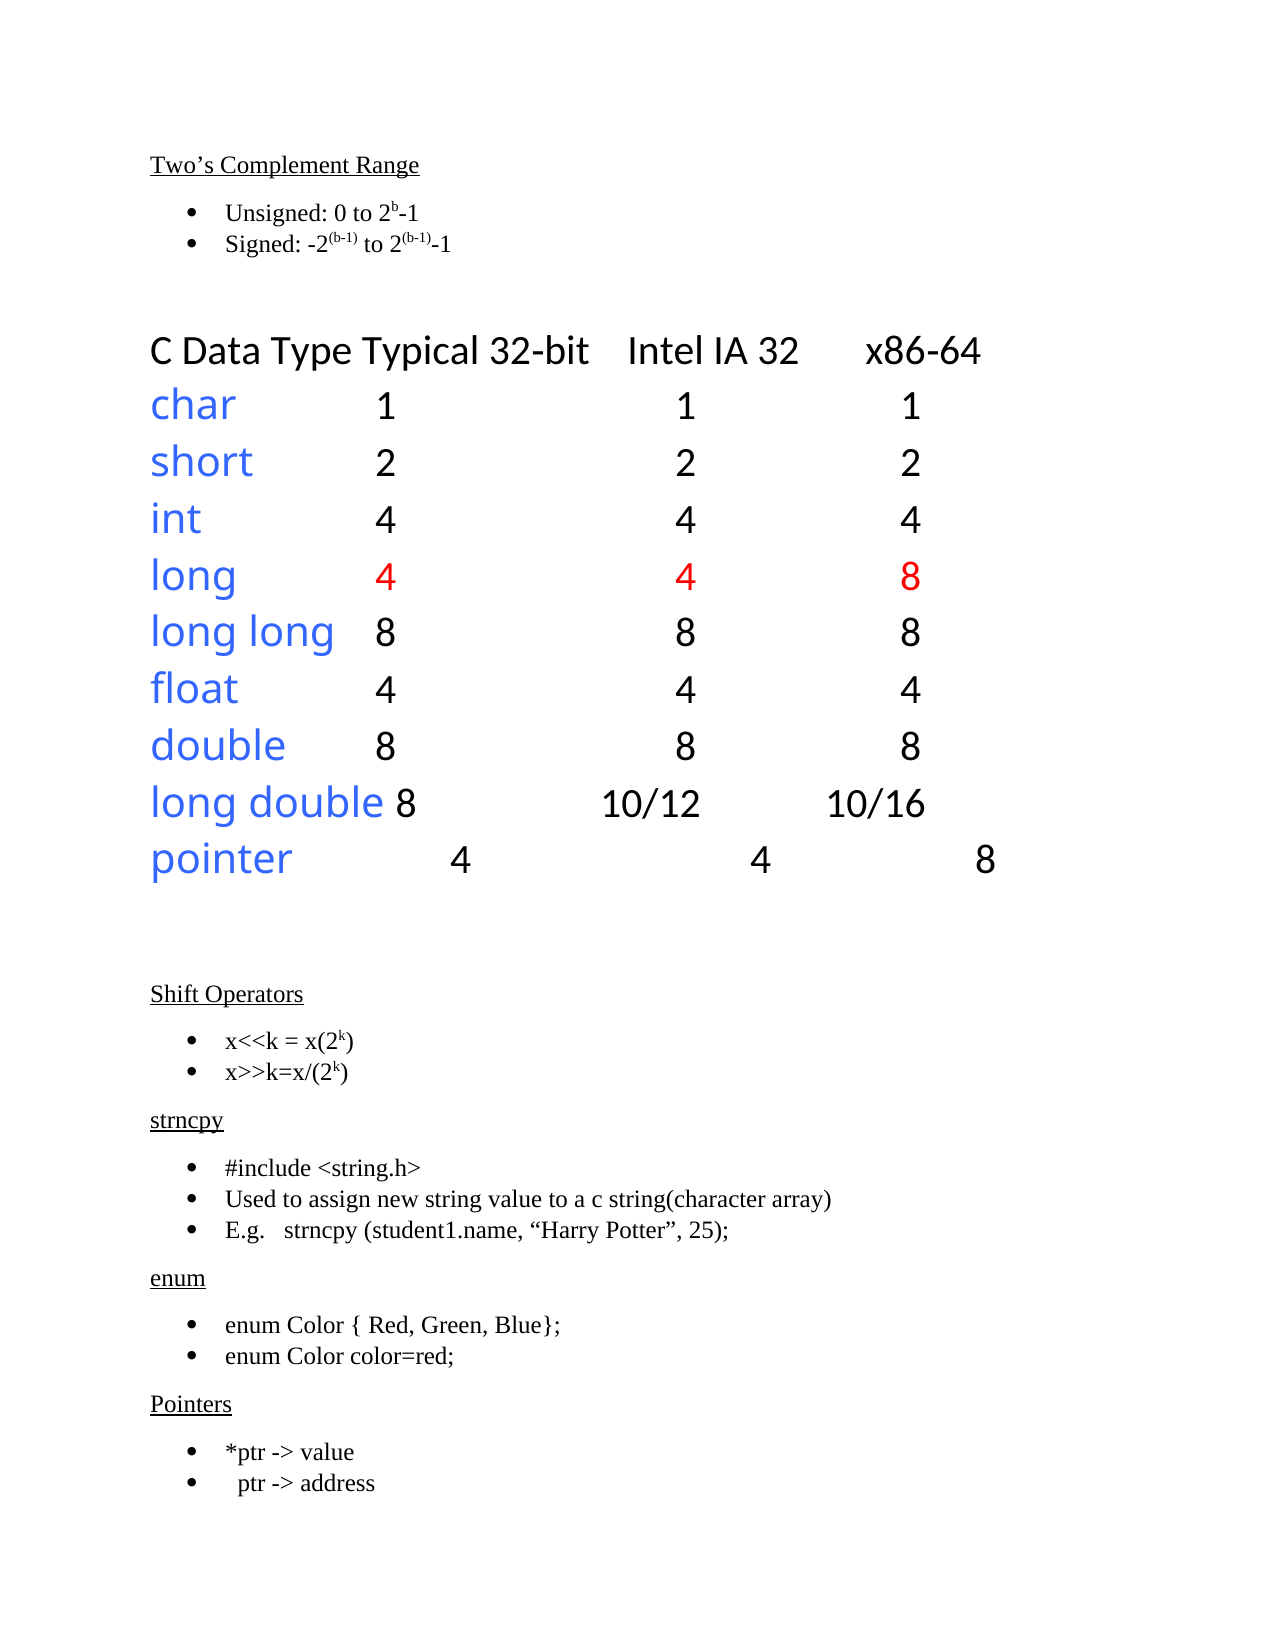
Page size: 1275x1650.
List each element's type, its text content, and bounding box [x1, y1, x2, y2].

list E.g. strncpy (student1.name, “Harry Potter”, 25); [187, 1215, 1125, 1244]
text pointer 4 4 8 [150, 829, 1125, 886]
text Shift Operators [150, 979, 1125, 1007]
text long long 8 8 8 [150, 602, 1125, 659]
list ptr -> address [187, 1468, 1125, 1497]
text int 4 4 4 [150, 488, 1125, 545]
list Used to assign new string value to a c string(character array) [187, 1184, 1125, 1213]
text long 4 4 8 [150, 545, 1125, 602]
text char 1 1 1 [150, 375, 1125, 432]
list Signed: -2(b-1) to 2(b-1)-1 [187, 229, 1125, 257]
list enum Color { Red, Green, Blue}; [187, 1310, 1125, 1339]
text double 8 8 8 [150, 716, 1125, 772]
text float 4 4 4 [150, 659, 1125, 716]
text short 2 2 2 [150, 432, 1125, 488]
list *ptr -> value [187, 1437, 1125, 1466]
text long double 8 10/12 10/16 [150, 772, 1125, 829]
list #include <string.h> [187, 1153, 1125, 1182]
text Two’s Complement Range [150, 150, 1125, 179]
list enum Color color=red; [187, 1341, 1125, 1370]
text enum [150, 1263, 1125, 1291]
list Unsigned: 0 to 2b-1 [187, 198, 1125, 226]
text strncpy [150, 1105, 1125, 1134]
text C Data Type Typical 32‐bit Intel IA 32 x86‐64 [150, 324, 1125, 375]
list x>>k=x/(2k) [187, 1057, 1125, 1086]
list x<<k = x(2k) [187, 1026, 1125, 1055]
text Pointers [150, 1389, 1125, 1418]
